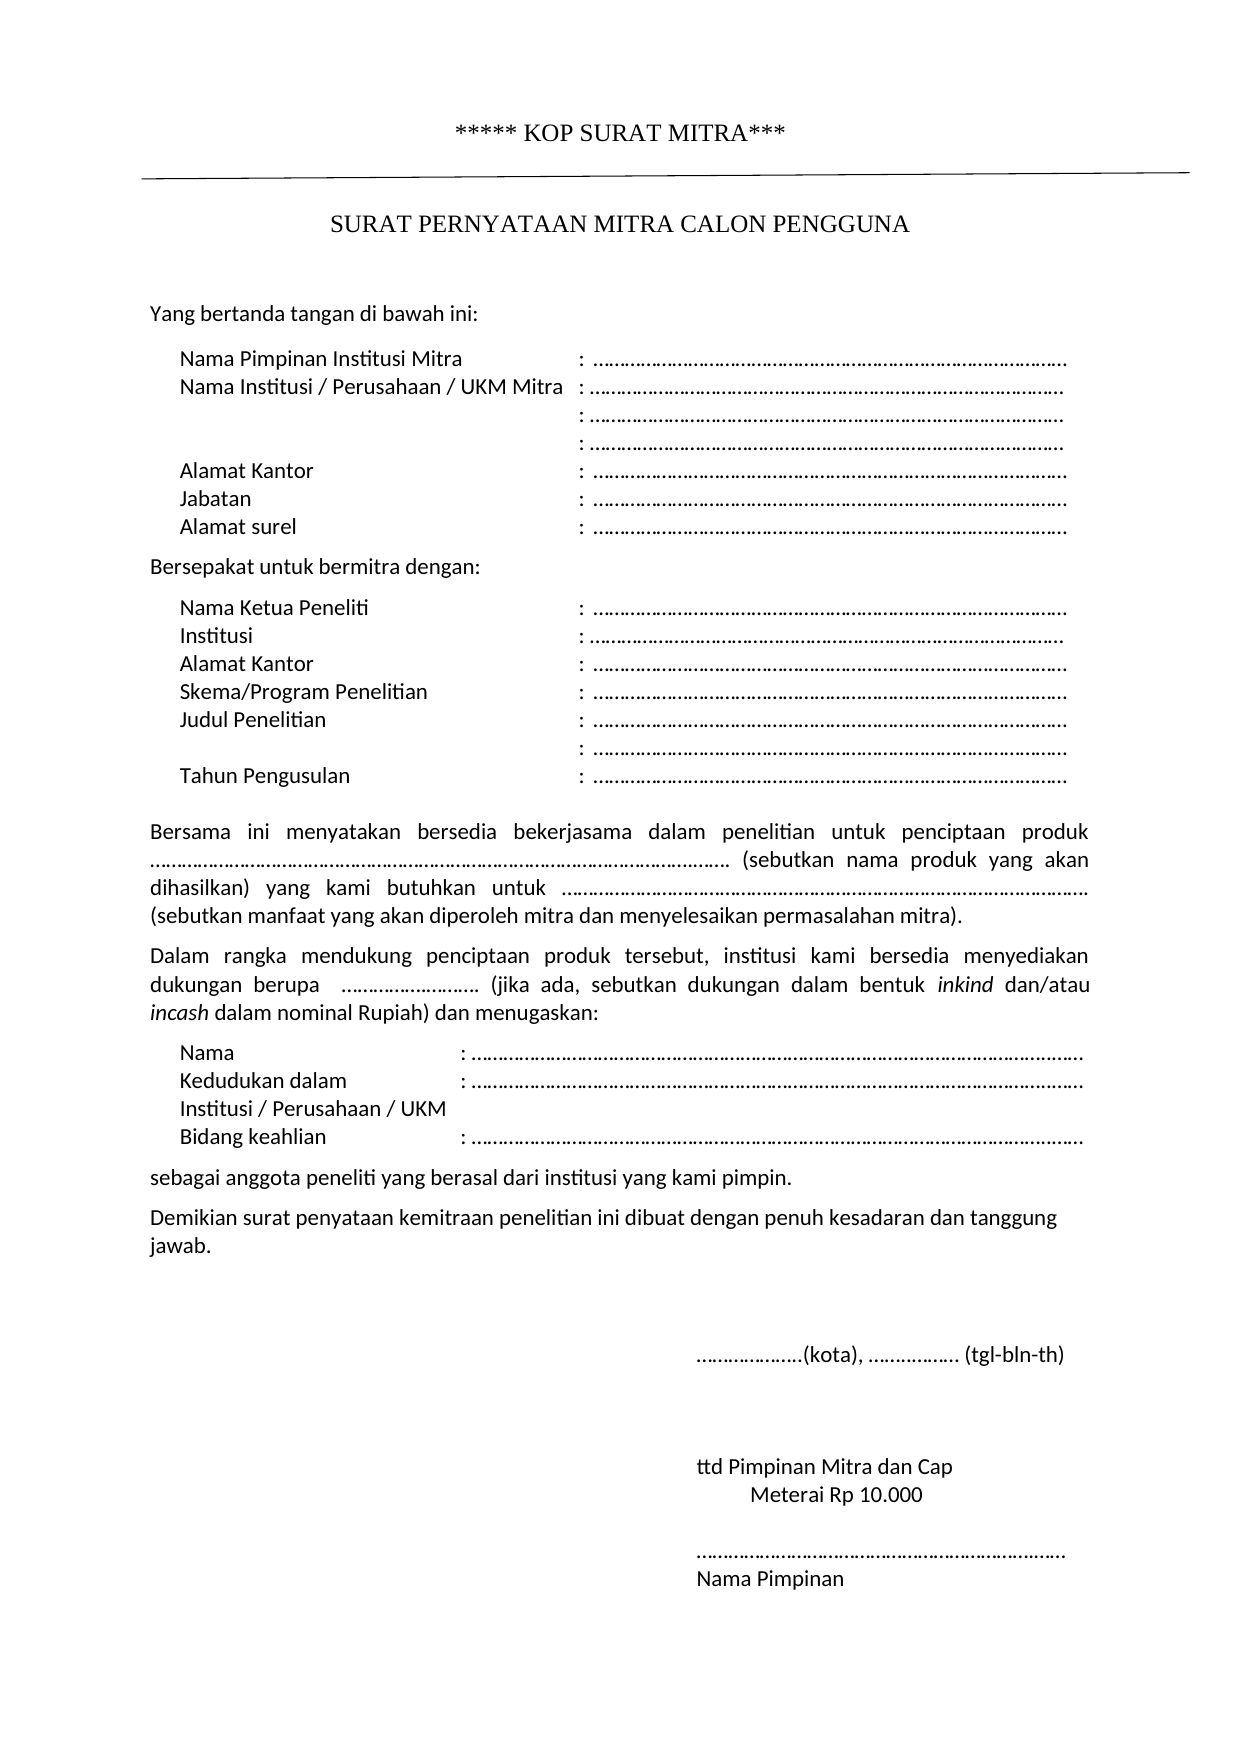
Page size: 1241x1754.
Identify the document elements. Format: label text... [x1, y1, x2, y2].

text : ……………………………………………………………………………… [179, 428, 1090, 456]
text Jabatan : ……………………………………………………………………………… [179, 484, 1090, 512]
text Yang bertanda tangan di bawah ini: [150, 299, 1090, 327]
text Meterai Rp 10.000 [150, 1481, 1090, 1508]
text Demikian surat penyataan kemitraan penelitian ini dibuat dengan penuh kesadaran dan tanggung jawab. [150, 1203, 1090, 1259]
text Nama Ketua Peneliti : ……………………………………………………………………………… [179, 593, 1090, 621]
text Bersepakat untuk bermitra dengan: [150, 552, 1090, 580]
text ……………………………………………………….…… [150, 1537, 1090, 1564]
text Dalam rangka mendukung penciptaan produk tersebut, institusi kami bersedia menyediakan dukungan berupa …………….………. (jika ada, sebutkan dukungan dalam bentuk inkind dan/atau incash dalam nominal Rupiah) dan menugaskan: [150, 942, 1090, 1026]
text Nama : ………………………………………………………………………………………………..…… [179, 1038, 1090, 1066]
text Alamat Kantor : ……………………………………………………………………………… [179, 649, 1090, 677]
text : ……………………………………………………………………………… [179, 400, 1090, 428]
text Nama Institusi / Perusahaan / UKM Mitra : ……………………………………………………………………………… [179, 372, 1090, 400]
text Institusi / Perusahaan / UKM [179, 1094, 1090, 1122]
text SURAT PERNYATAAN MITRA CALON PENGGUNA [150, 209, 1090, 238]
text ttd Pimpinan Mitra dan Cap [150, 1452, 1090, 1481]
text : ……………………………………………………………………………… [179, 733, 1090, 761]
text Nama Pimpinan Institusi Mitra : ……………………………………………………………………………… [179, 344, 1090, 372]
text Institusi : ……………………………………………………………………………… [179, 621, 1090, 649]
text Judul Penelitian : ……………………………………………………………………………… [179, 705, 1090, 733]
text ***** KOP SURAT MITRA*** [150, 118, 1090, 147]
text Bidang keahlian : ………………………………………………………………………………………………..…… [179, 1122, 1090, 1150]
text sebagai anggota peneliti yang berasal dari institusi yang kami pimpin. [150, 1163, 1090, 1191]
text Nama Pimpinan [150, 1564, 1090, 1593]
text Alamat Kantor : ……………………………………………………………………………… [179, 456, 1090, 484]
text Kedudukan dalam : ………………………………………………………………………………………………..…… [179, 1066, 1090, 1094]
text ………………..(kota), ……..……… (tgl-bln-th) [150, 1340, 1090, 1368]
text Bersama ini menyatakan bersedia bekerjasama dalam penelitian untuk penciptaan produk ………………………………………………………………………………………….……. (sebutkan nama produk yang akan dihasilkan) yang kami butuhkan untuk ………………………………………………………………………………………. (sebutkan manfaat yang akan diperoleh mitra dan menyelesaikan permasalahan mitra). [150, 817, 1090, 929]
text Skema/Program Penelitian : ……………………………………………………………………………… [179, 677, 1090, 705]
text Tahun Pengusulan : ……………………………………………………………………………… [179, 761, 1090, 789]
text Alamat surel : ……………………………………………………………………………… [179, 512, 1090, 540]
